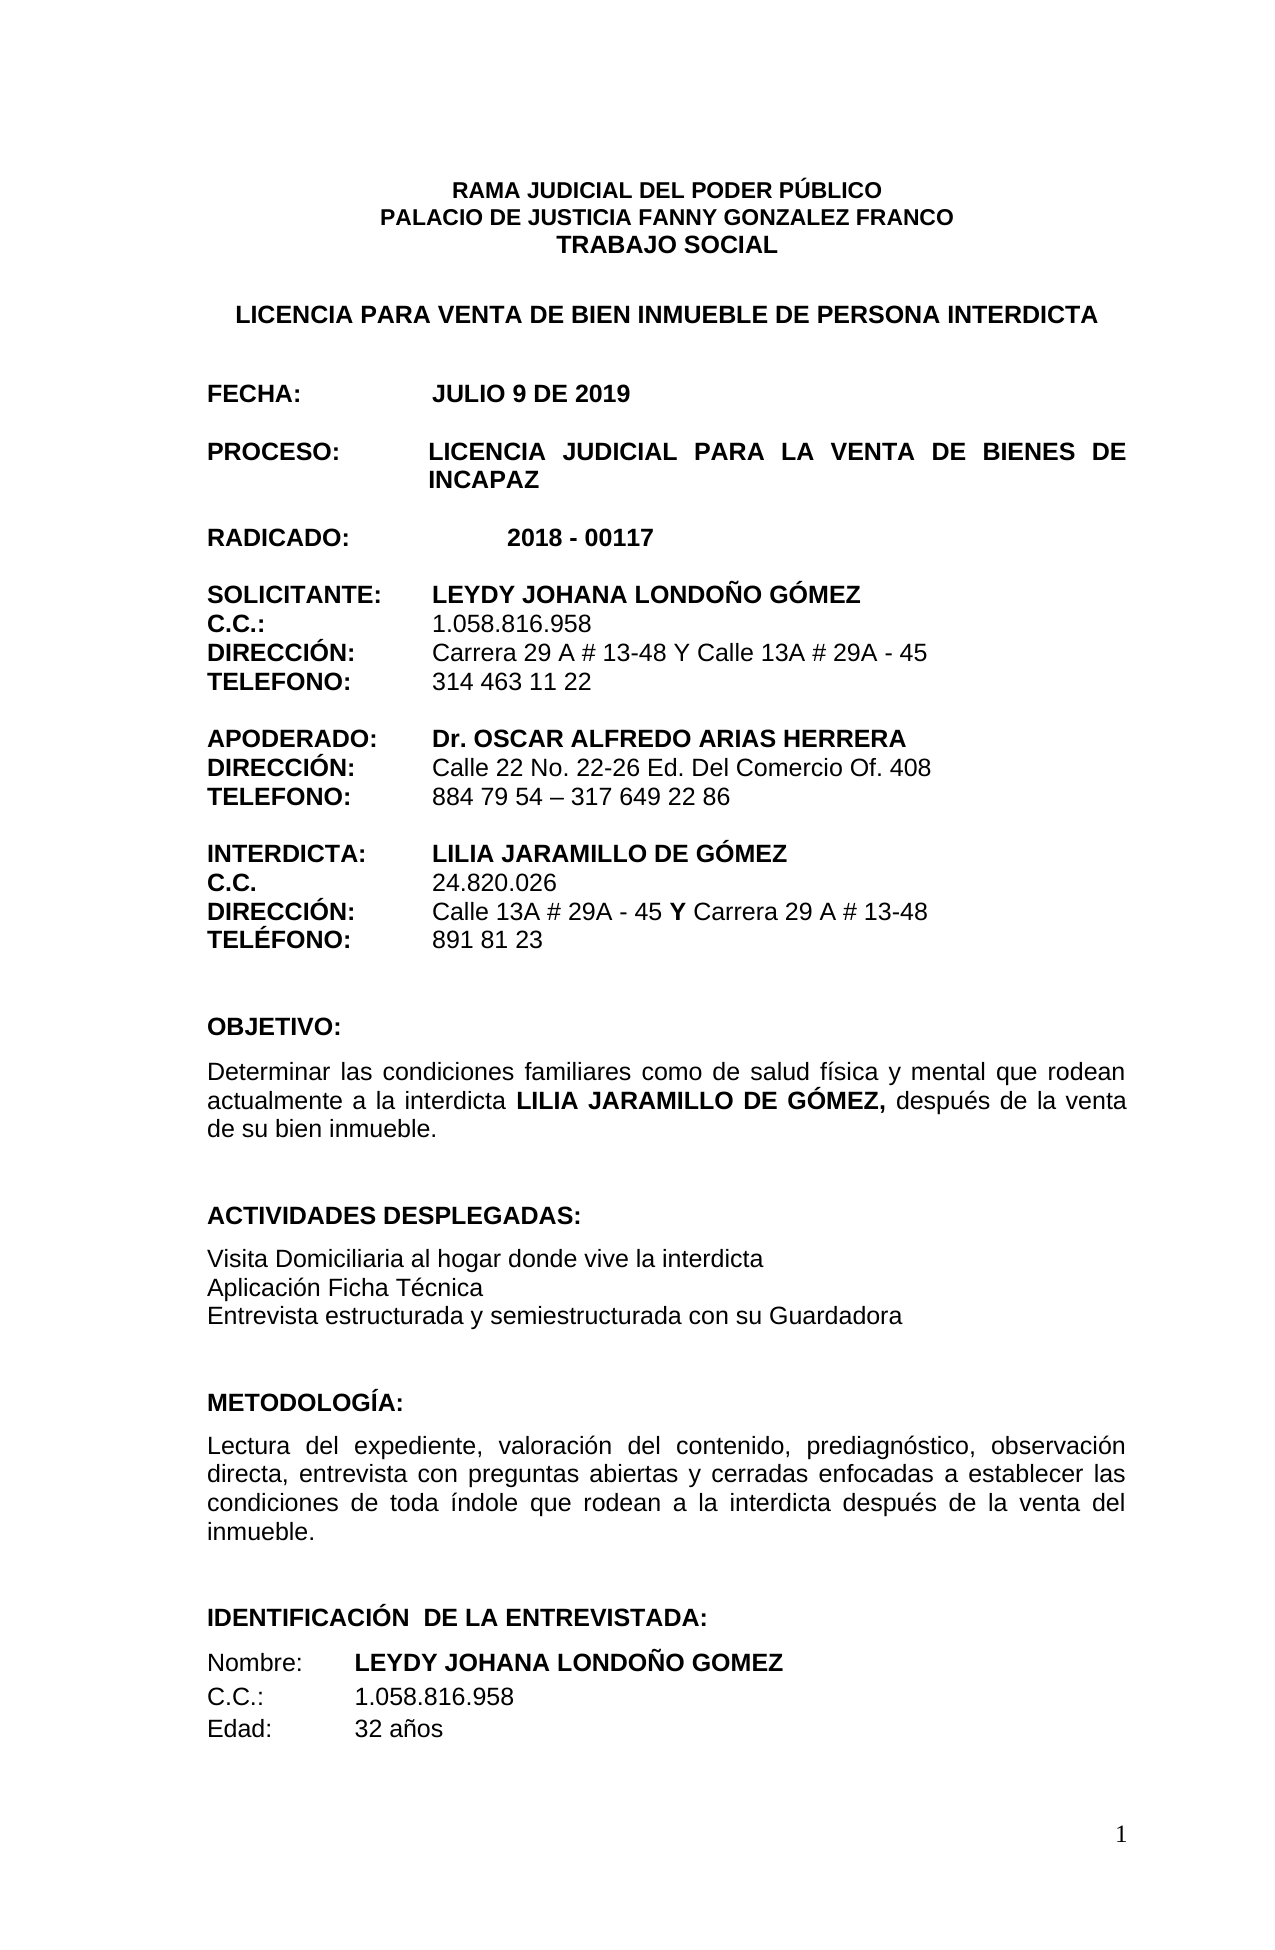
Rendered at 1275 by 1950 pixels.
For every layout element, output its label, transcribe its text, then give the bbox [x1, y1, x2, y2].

text RAMA JUDICIAL DEL PODER PÚBLICO [207, 177, 1127, 203]
text LICENCIA PARA VENTA DE BIEN INMUEBLE DE PERSONA INTERDICTA [207, 300, 1127, 329]
text PALACIO DE JUSTICIA FANNY GONZALEZ FRANCO [207, 203, 1127, 230]
text DIRECCIÓN: Calle 13A # 29A - 45 Y Carrera 29 A # 13-48 [207, 896, 1127, 925]
text TELEFONO: 314 463 11 22 [207, 666, 1127, 695]
text Lectura del expediente, valoración del contenido, prediagnóstico, observación directa, entrevista con preguntas abiertas y cerradas enfocadas a establecer las condiciones de toda índole que rodean a la interdicta después de la venta del inmueble. [207, 1431, 1127, 1546]
text DIRECCIÓN: Calle 22 No. 22-26 Ed. Del Comercio Of. 408 [207, 753, 1127, 781]
text C.C. 24.820.026 [207, 868, 1127, 896]
text Determinar las condiciones familiares como de salud física y mental que rodean actualmente a la interdicta LILIA JARAMILLO DE GÓMEZ, después de la venta de su bien inmueble. [207, 1057, 1127, 1143]
text Nombre: LEYDY JOHANA LONDOÑO GOMEZ [207, 1648, 1127, 1677]
text METODOLOGÍA: [207, 1388, 1127, 1416]
text PROCESO: LICENCIA JUDICIAL PARA LA VENTA DE BIENES DE INCAPAZ [207, 436, 1127, 494]
text INTERDICTA: LILIA JARAMILLO DE GÓMEZ [207, 839, 1127, 868]
text SOLICITANTE: LEYDY JOHANA LONDOÑO GÓMEZ [207, 580, 1127, 609]
text OBJETIVO: [207, 1011, 1127, 1040]
text ACTIVIDADES DESPLEGADAS: [207, 1201, 1127, 1229]
text TRABAJO SOCIAL [207, 230, 1127, 259]
text IDENTIFICACIÓN DE LA ENTREVISTADA: [207, 1603, 1127, 1632]
text RADICADO: 2018 - 00117 [207, 523, 1127, 551]
text C.C.: 1.058.816.958 [207, 1681, 1127, 1710]
text APODERADO: Dr. OSCAR ALFREDO ARIAS HERRERA [207, 724, 1127, 753]
text Edad: 32 años [207, 1714, 1127, 1743]
text DIRECCIÓN: Carrera 29 A # 13-48 Y Calle 13A # 29A - 45 [207, 638, 1127, 666]
text FECHA: JULIO 9 DE 2019 [207, 379, 1127, 408]
text Aplicación Ficha Técnica [207, 1273, 1127, 1301]
text C.C.: 1.058.816.958 [207, 609, 1127, 638]
text TELÉFONO: 891 81 23 [207, 925, 1127, 954]
text TELEFONO: 884 79 54 – 317 649 22 86 [207, 781, 1127, 810]
text Visita Domiciliaria al hogar donde vive la interdicta [207, 1244, 1127, 1273]
text Entrevista estructurada y semiestructurada con su Guardadora [207, 1301, 1127, 1330]
